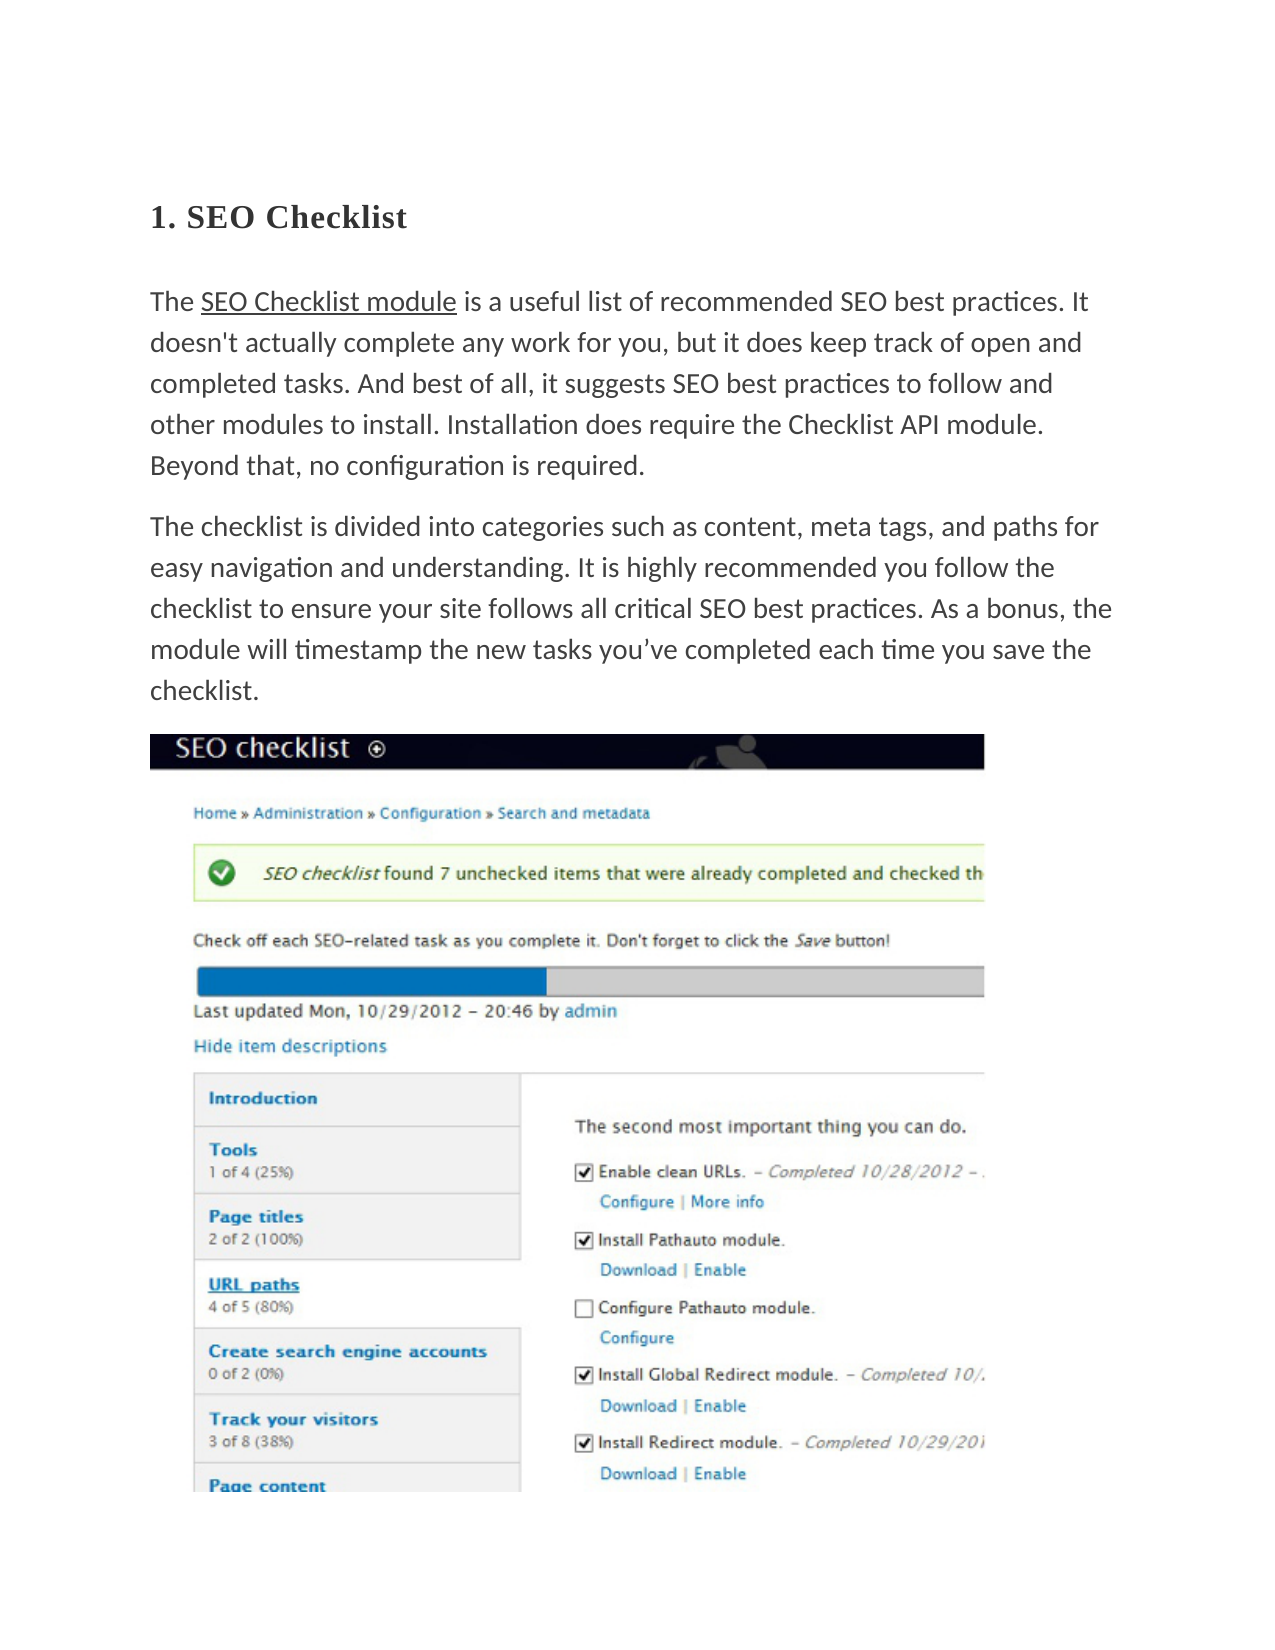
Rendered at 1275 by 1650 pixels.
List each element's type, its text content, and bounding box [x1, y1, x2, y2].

text 1. SEO Checklist [150, 198, 1125, 236]
text The checklist is divided into categories such as content, meta tags, and paths for easy navigation and understanding. It is highly recommended you follow the checklist to ensure your site follows all critical SEO best practices. As a bonus, the module will timestamp the new tasks you’ve completed each time you save the checklist. [150, 508, 1125, 708]
text The SEO Checklist module is a useful list of recommended SEO best practices. It doesn't actually complete any work for you, but it does keep track of open and completed tasks. And best of all, it suggests SEO best practices to follow and other modules to install. Installation does require the Checklist API module. Beyond that, no configuration is required. [150, 283, 1125, 482]
picture [150, 734, 986, 1492]
